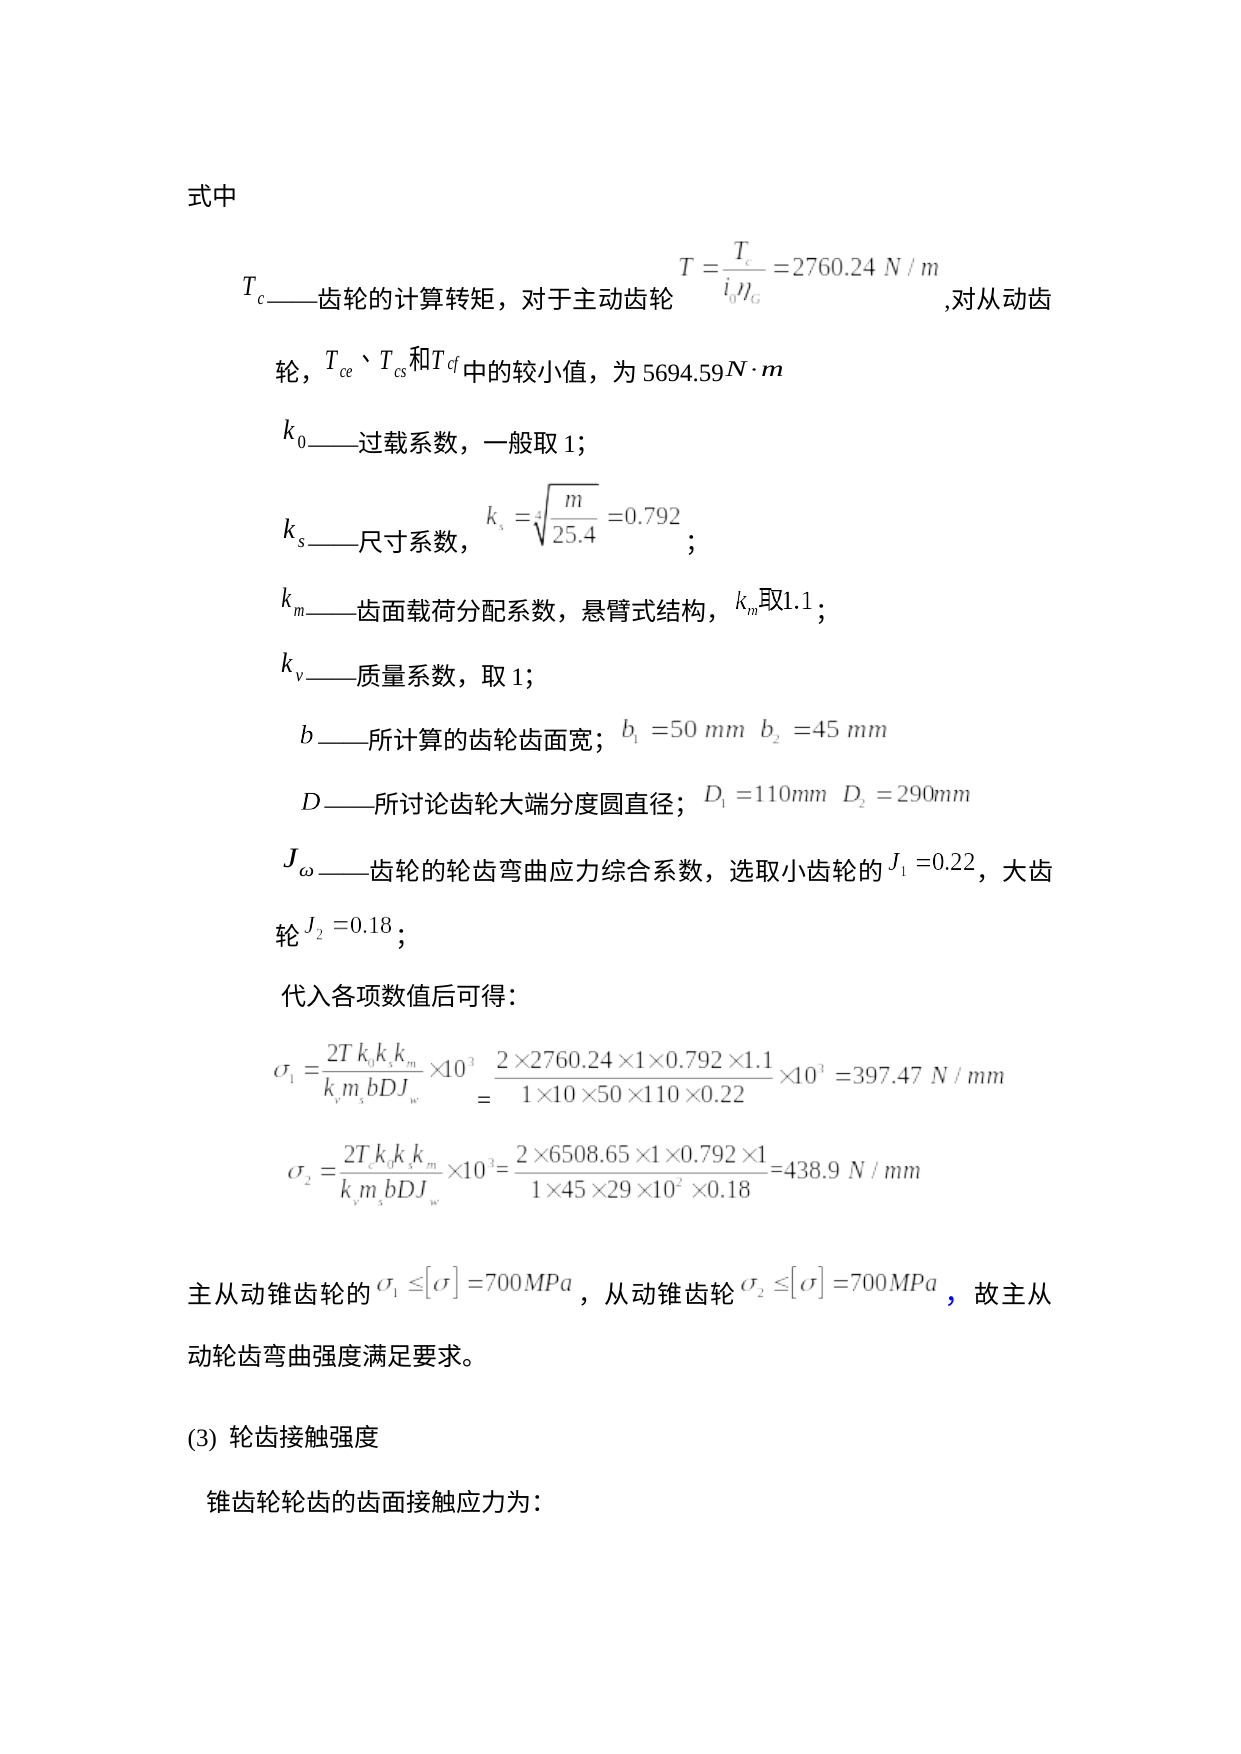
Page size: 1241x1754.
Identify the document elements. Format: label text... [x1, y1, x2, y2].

text ——质量系数，取1； [187, 637, 1053, 702]
text ——尺寸系数，； [187, 469, 1053, 567]
text ——所计算的齿轮齿面宽； [187, 702, 1053, 767]
text ——齿面载荷分配系数，悬臂式结构，； [187, 572, 1053, 637]
text ——齿轮的计算转矩，对于主动齿轮,对从动齿轮，中的较小值，为5694.59 [187, 227, 1053, 399]
text 式中 [187, 162, 1053, 227]
text ——过载系数，一般取1； [187, 404, 1053, 469]
text 锥齿轮轮齿的齿面接触应力为： [187, 1468, 1053, 1533]
text ——齿轮的轮齿弯曲应力综合系数，选取小齿轮的，大齿轮； [275, 832, 1053, 962]
text (3) 轮齿接触强度 [187, 1403, 1053, 1468]
text 代入各项数值后可得： [275, 962, 1053, 1027]
text = [187, 1027, 1053, 1125]
text 主从动锥齿轮的，从动锥齿轮，故主从动轮齿弯曲强度满足要求。 [187, 1257, 1053, 1387]
text ——所讨论齿轮大端分度圆直径； [187, 767, 1053, 832]
